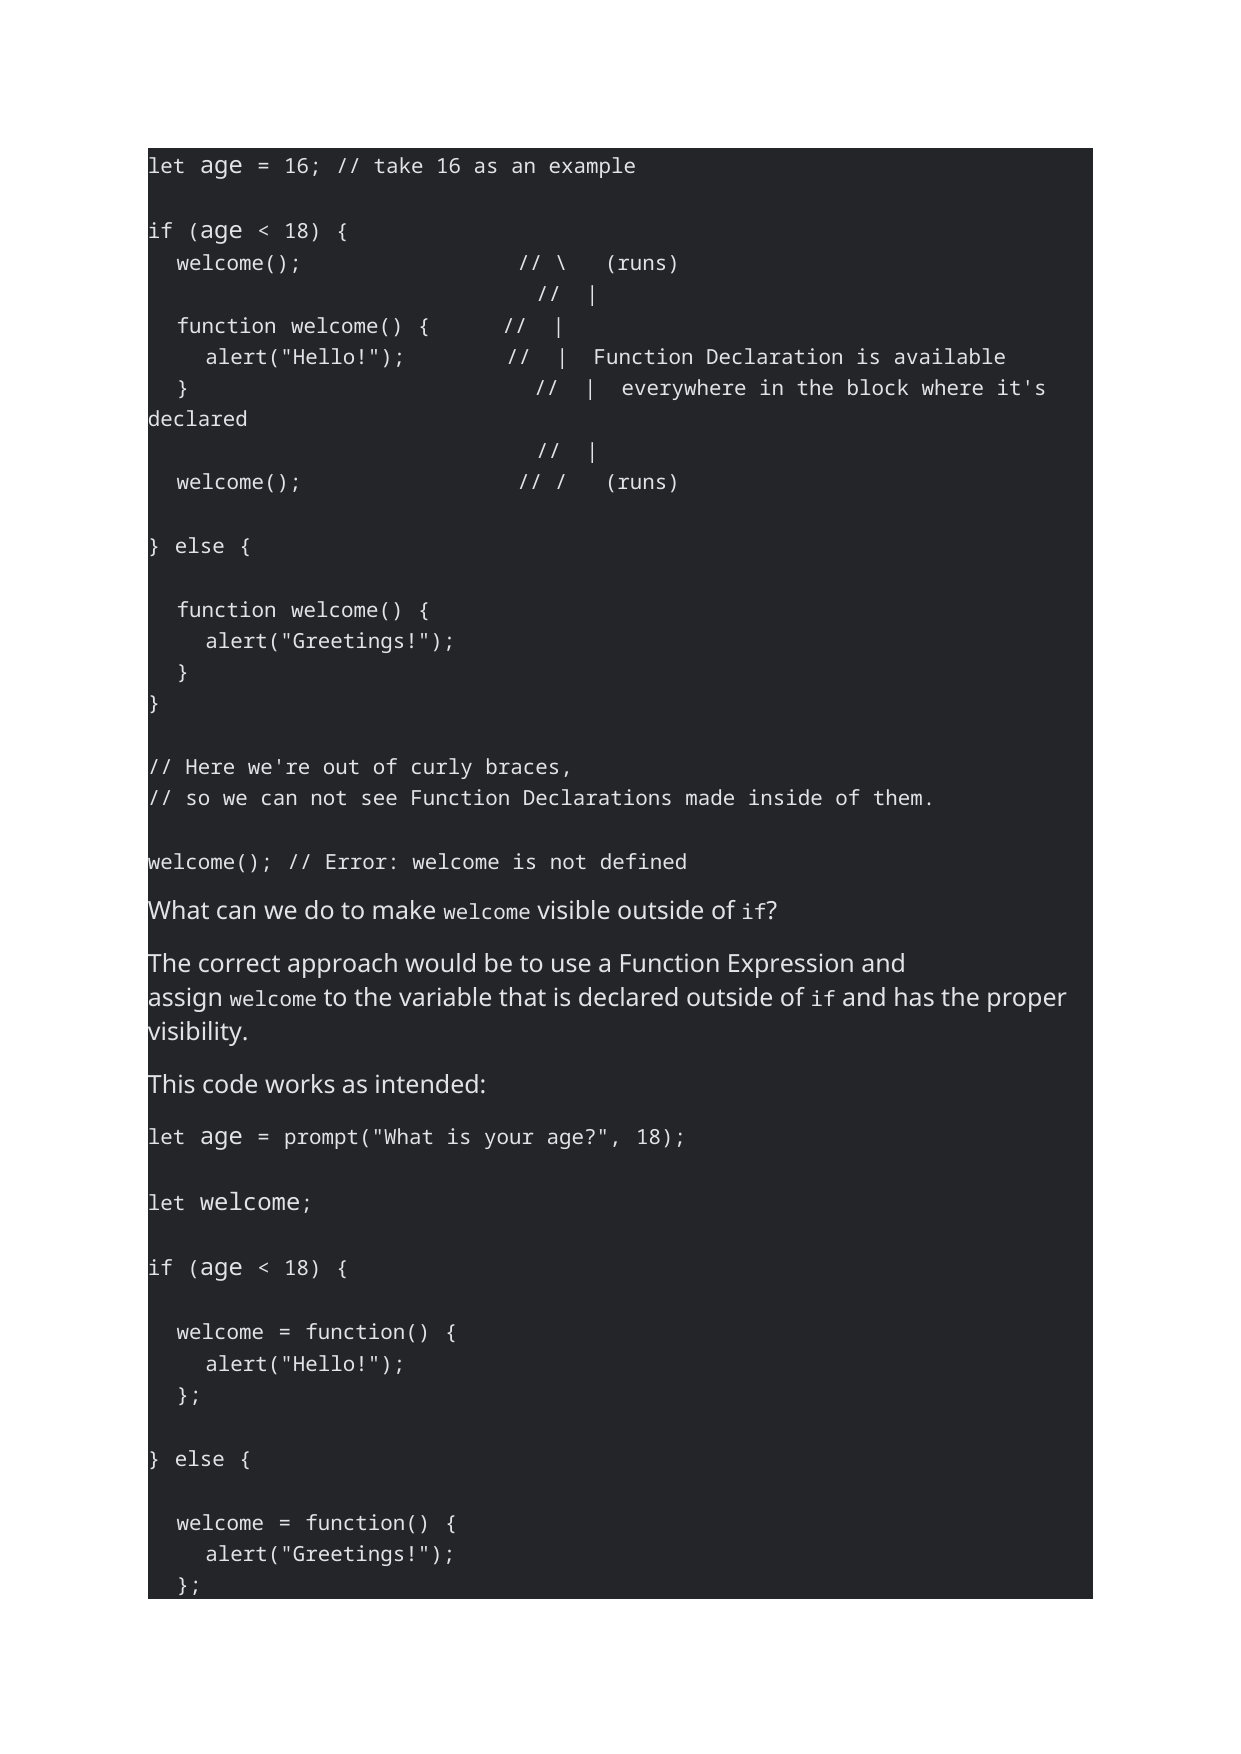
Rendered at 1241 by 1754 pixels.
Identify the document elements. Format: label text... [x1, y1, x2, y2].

text alert("Greetings!"); [148, 623, 1093, 654]
text // | [148, 433, 1093, 464]
text } else { [148, 1441, 1093, 1472]
text // | [148, 277, 1093, 308]
text } [148, 654, 1093, 686]
text welcome = function() { [148, 1505, 1093, 1536]
text alert("Hello!"); [148, 1346, 1093, 1377]
text }; [148, 1377, 1093, 1408]
text } // | everywhere in the block where it's declared [148, 370, 1093, 433]
text welcome(); // / (runs) [148, 464, 1093, 495]
text } [148, 686, 1093, 717]
text let age = 16; // take 16 as an example [148, 148, 1093, 180]
text alert("Greetings!"); [148, 1536, 1093, 1567]
text The correct approach would be to use a Function Expression and assign welcome to the variable that is declared outside of if and has the proper visibility. [148, 945, 1093, 1047]
text } else { [148, 528, 1093, 559]
text if (age < 18) { [148, 1249, 1093, 1282]
text welcome(); // Error: welcome is not defined [148, 844, 1093, 876]
text if (age < 18) { [148, 213, 1093, 245]
text This code works as intended: [148, 1066, 1093, 1100]
text welcome(); // \ (runs) [148, 245, 1093, 277]
text let welcome; [148, 1184, 1093, 1217]
text What can we do to make welcome visible outside of if? [148, 892, 1093, 927]
text function welcome() { [148, 592, 1093, 623]
text }; [148, 1567, 1093, 1599]
text alert("Hello!"); // | Function Declaration is available [148, 339, 1093, 370]
text // so we can not see Function Declarations made inside of them. [148, 781, 1093, 812]
text // Here we're out of curly braces, [148, 749, 1093, 781]
text let age = prompt("What is your age?", 18); [148, 1119, 1093, 1152]
text welcome = function() { [148, 1315, 1093, 1346]
text function welcome() { // | [148, 308, 1093, 339]
